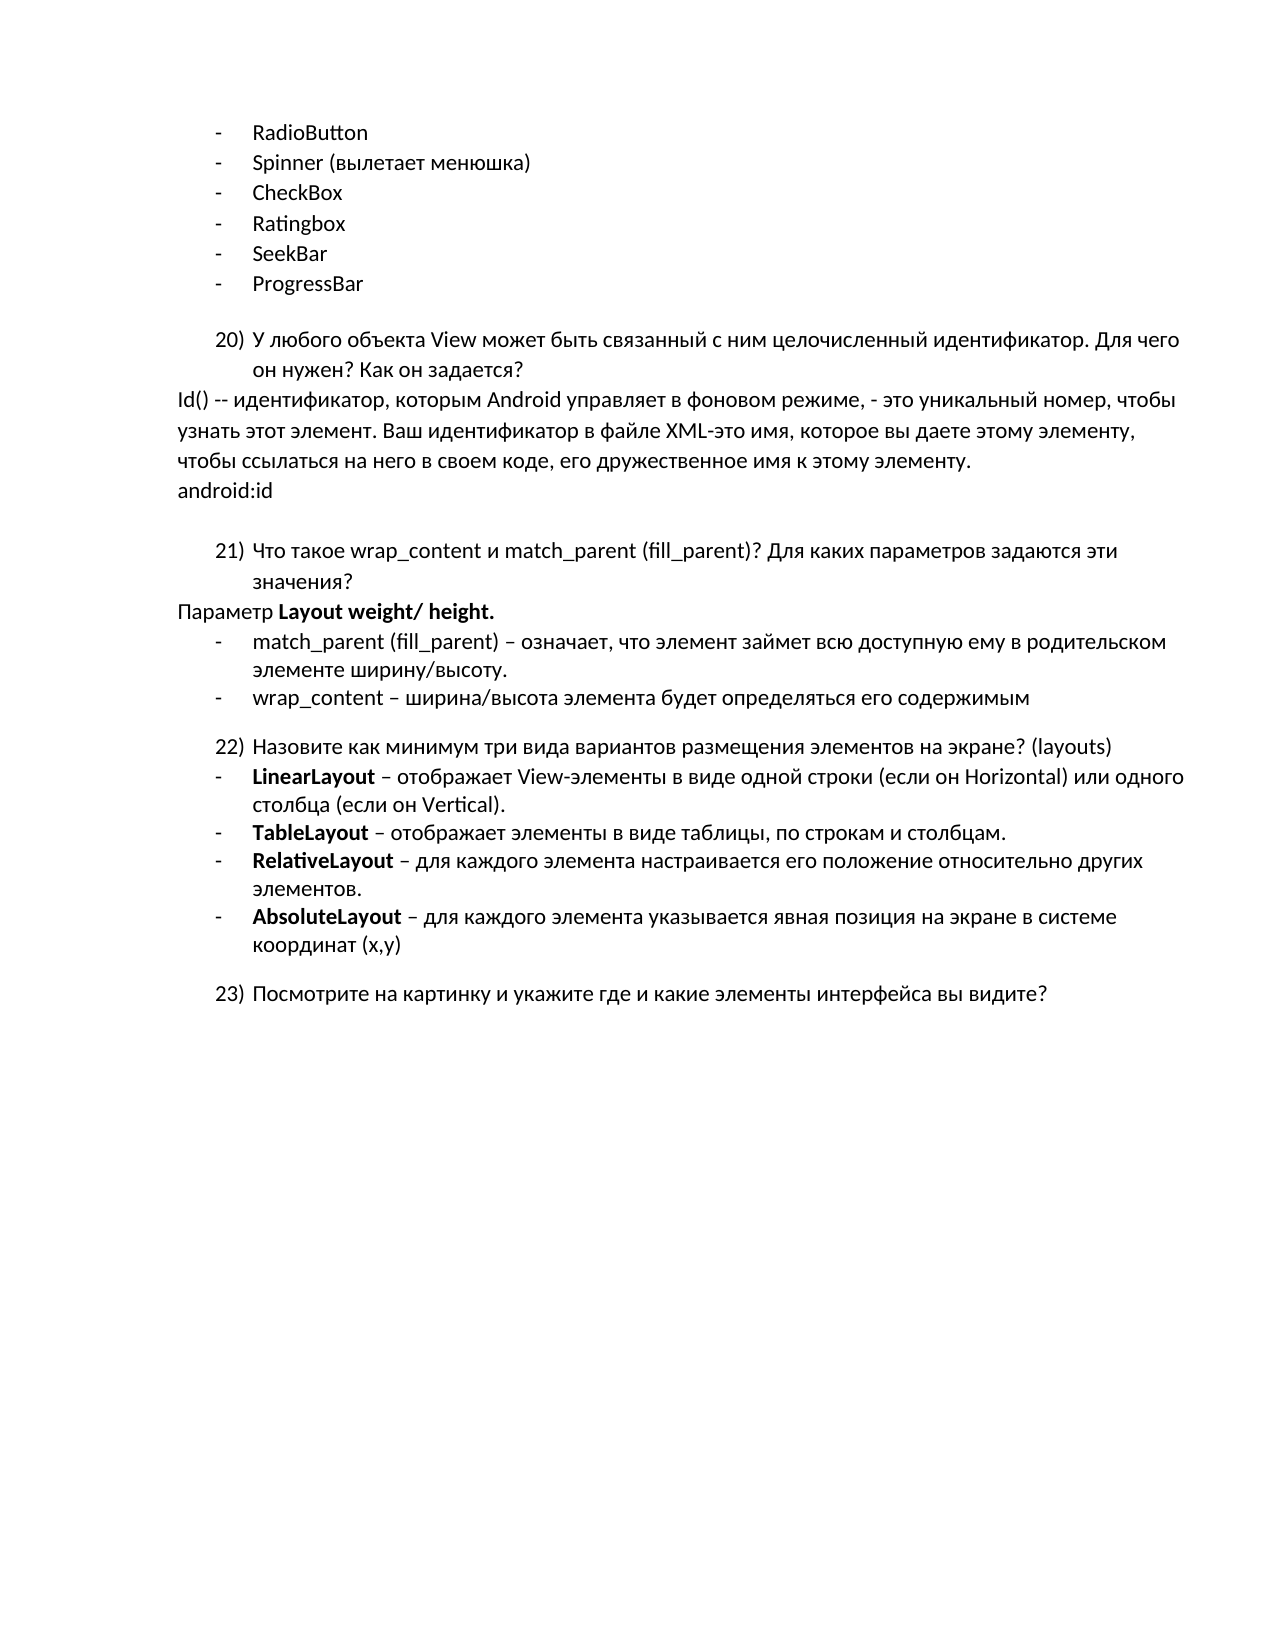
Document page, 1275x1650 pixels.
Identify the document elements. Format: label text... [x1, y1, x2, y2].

list wrap_content – ширина/высота элемента будет определяться его содержимым [215, 683, 1186, 711]
list TableLayout – отображает элементы в виде таблицы, по строкам и столбцам. [215, 818, 1186, 846]
list Посмотрите на картинку и укажите где и какие элементы интерфейса вы видите? [215, 979, 1186, 1007]
list Назовите как минимум три вида вариантов размещения элементов на экране? (layouts) [215, 732, 1186, 760]
list Что такое wrap_content и match_parent (fill_parent)? Для каких параметров задаются эти значения? [215, 537, 1186, 595]
text Id() -- идентификатор, которым Android управляет в фоновом режиме, - это уникальный номер, чтобы узнать этот элемент. Ваш идентификатор в файле XML-это имя, которое вы даете этому элементу, чтобы ссылаться на него в своем коде, его дружественное имя к этому элементу. [177, 386, 1186, 474]
list Spinner (вылетает менюшка) [215, 148, 1186, 176]
text Параметр Layout weight/ height. [177, 597, 1186, 625]
list AbsoluteLayout – для каждого элемента указывается явная позиция на экране в системе координат (x,y) [215, 902, 1186, 958]
list CheckBox [215, 178, 1186, 207]
list LinearLayout – отображает View-элементы в виде одной строки (если он Horizontal) или одного столбца (если он Vertical). [215, 762, 1186, 818]
list У любого объекта View может быть связанный с ним целочисленный идентификатор. Для чего он нужен? Как он задается? [215, 325, 1186, 383]
list ProgressBar [215, 269, 1186, 297]
list RelativeLayout – для каждого элемента настраивается его положение относительно других элементов. [215, 846, 1186, 902]
list match_parent (fill_parent) – означает, что элемент займет всю доступную ему в родительском элементе ширину/высоту. [215, 627, 1186, 683]
list RadioButton [215, 118, 1186, 146]
list Ratingbox [215, 209, 1186, 237]
list SeekBar [215, 239, 1186, 267]
text android:id [177, 476, 1186, 504]
